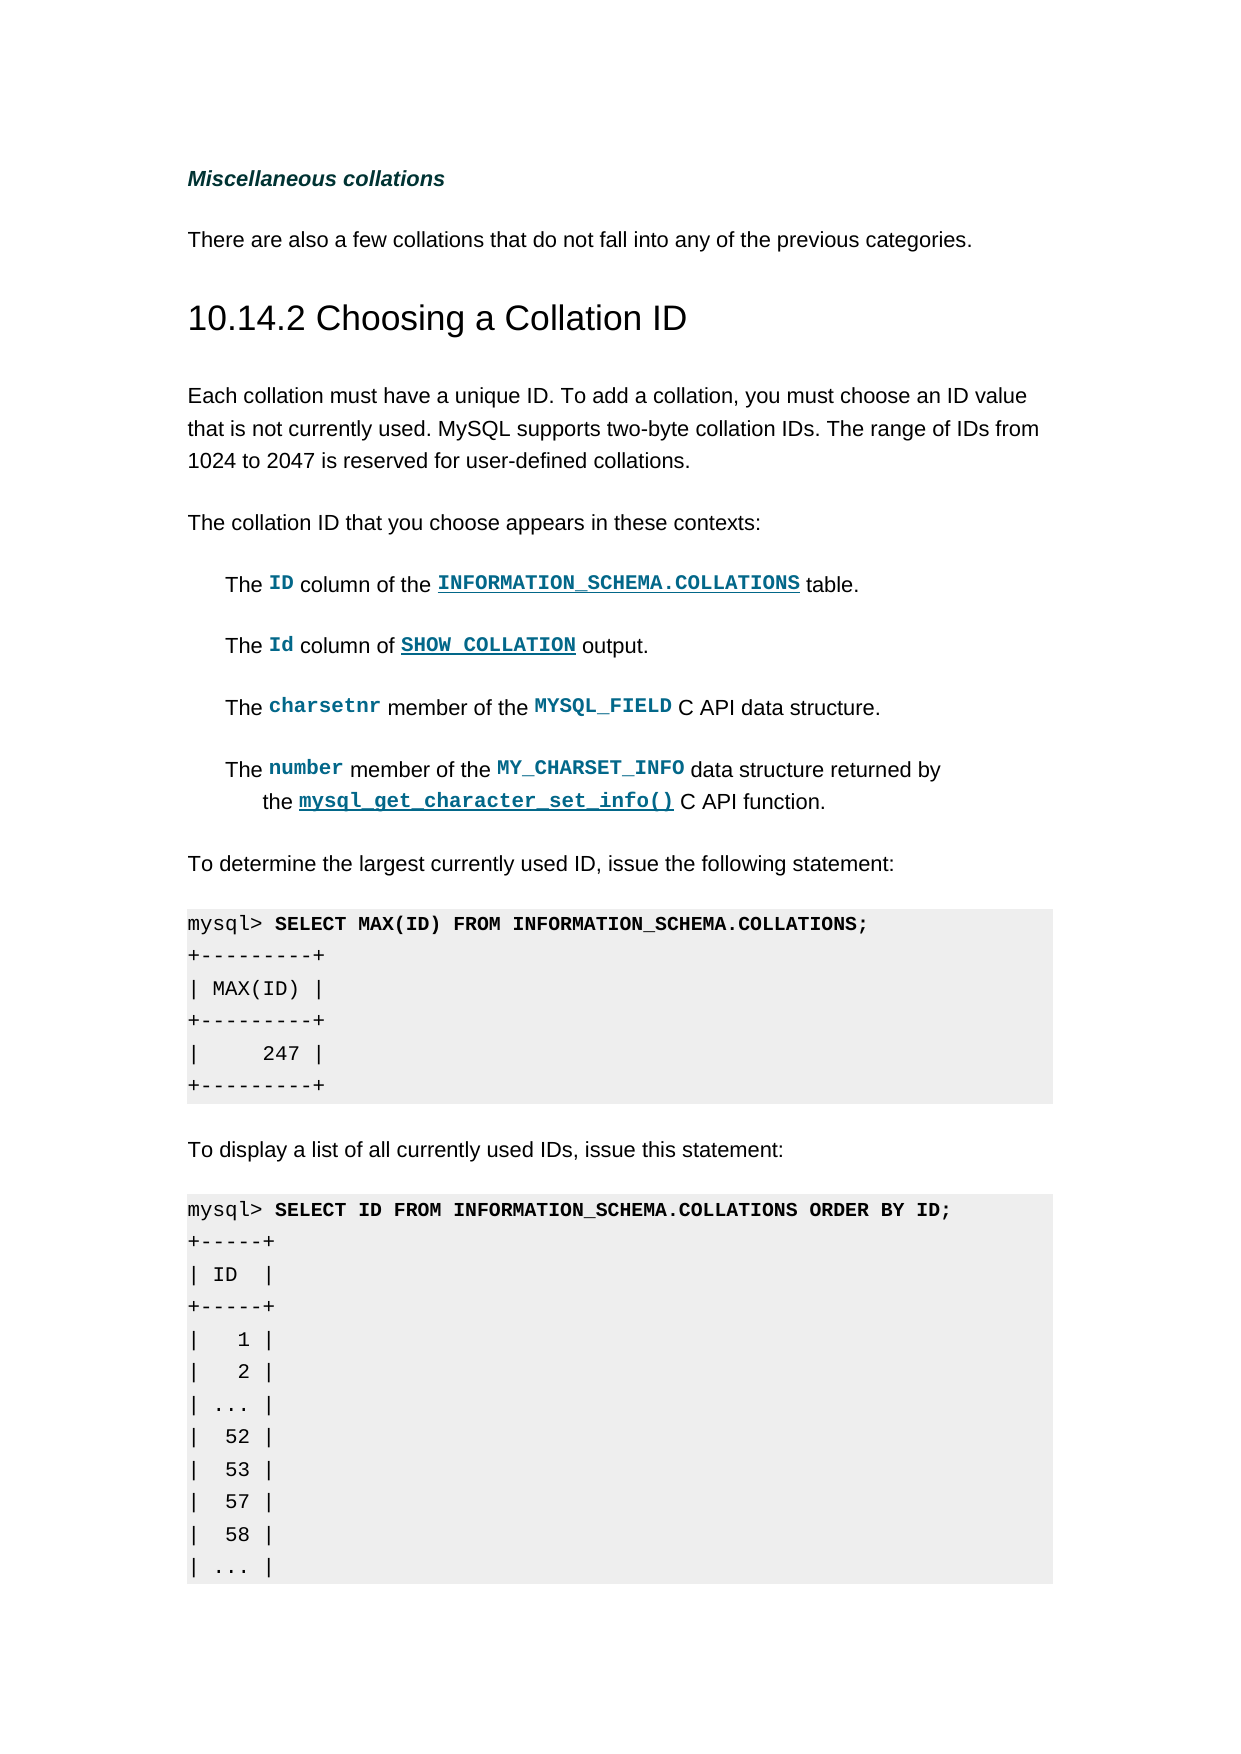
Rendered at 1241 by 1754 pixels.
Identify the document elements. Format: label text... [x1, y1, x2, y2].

text | ... | [187, 1389, 1053, 1422]
text | ID | [187, 1259, 1053, 1292]
text The number member of the MY_CHARSET_INFO data structure returned by the mysql_get_character_set_info() C API function. [225, 753, 1053, 818]
text The Id column of SHOW COLLATION output. [225, 629, 1053, 662]
subtitle 10.14.2 Choosing a Collation ID [187, 285, 1053, 350]
text To display a list of all currently used IDs, issue this statement: [187, 1133, 1053, 1165]
text | 53 | [187, 1454, 1053, 1487]
text The ID column of the INFORMATION_SCHEMA.COLLATIONS table. [225, 568, 1053, 600]
text mysql> SELECT ID FROM INFORMATION_SCHEMA.COLLATIONS ORDER BY ID; [187, 1194, 1053, 1227]
text Each collation must have a unique ID. To add a collation, you must choose an ID value that is not currently used. MySQL supports two-byte collation IDs. The range of IDs from 1024 to 2047 is reserved for user-defined collations. [187, 379, 1053, 477]
text Miscellaneous collations [187, 162, 1053, 194]
text mysql> SELECT MAX(ID) FROM INFORMATION_SCHEMA.COLLATIONS; [187, 909, 1053, 941]
text +-----+ [187, 1227, 1053, 1259]
text | MAX(ID) | [187, 974, 1053, 1006]
text +---------+ [187, 1071, 1053, 1104]
text +-----+ [187, 1292, 1053, 1324]
text | 1 | [187, 1324, 1053, 1357]
text | 247 | [187, 1039, 1053, 1071]
text | 2 | [187, 1357, 1053, 1389]
text +---------+ [187, 1006, 1053, 1039]
text To determine the largest currently used ID, issue the following statement: [187, 847, 1053, 879]
text +---------+ [187, 941, 1053, 974]
text | 58 | [187, 1519, 1053, 1552]
text | 57 | [187, 1487, 1053, 1519]
text There are also a few collations that do not fall into any of the previous categories. [187, 224, 1053, 256]
text The collation ID that you choose appears in these contexts: [187, 506, 1053, 539]
text | 52 | [187, 1422, 1053, 1454]
text The charsetnr member of the MYSQL_FIELD C API data structure. [225, 691, 1053, 724]
text | ... | [187, 1552, 1053, 1584]
